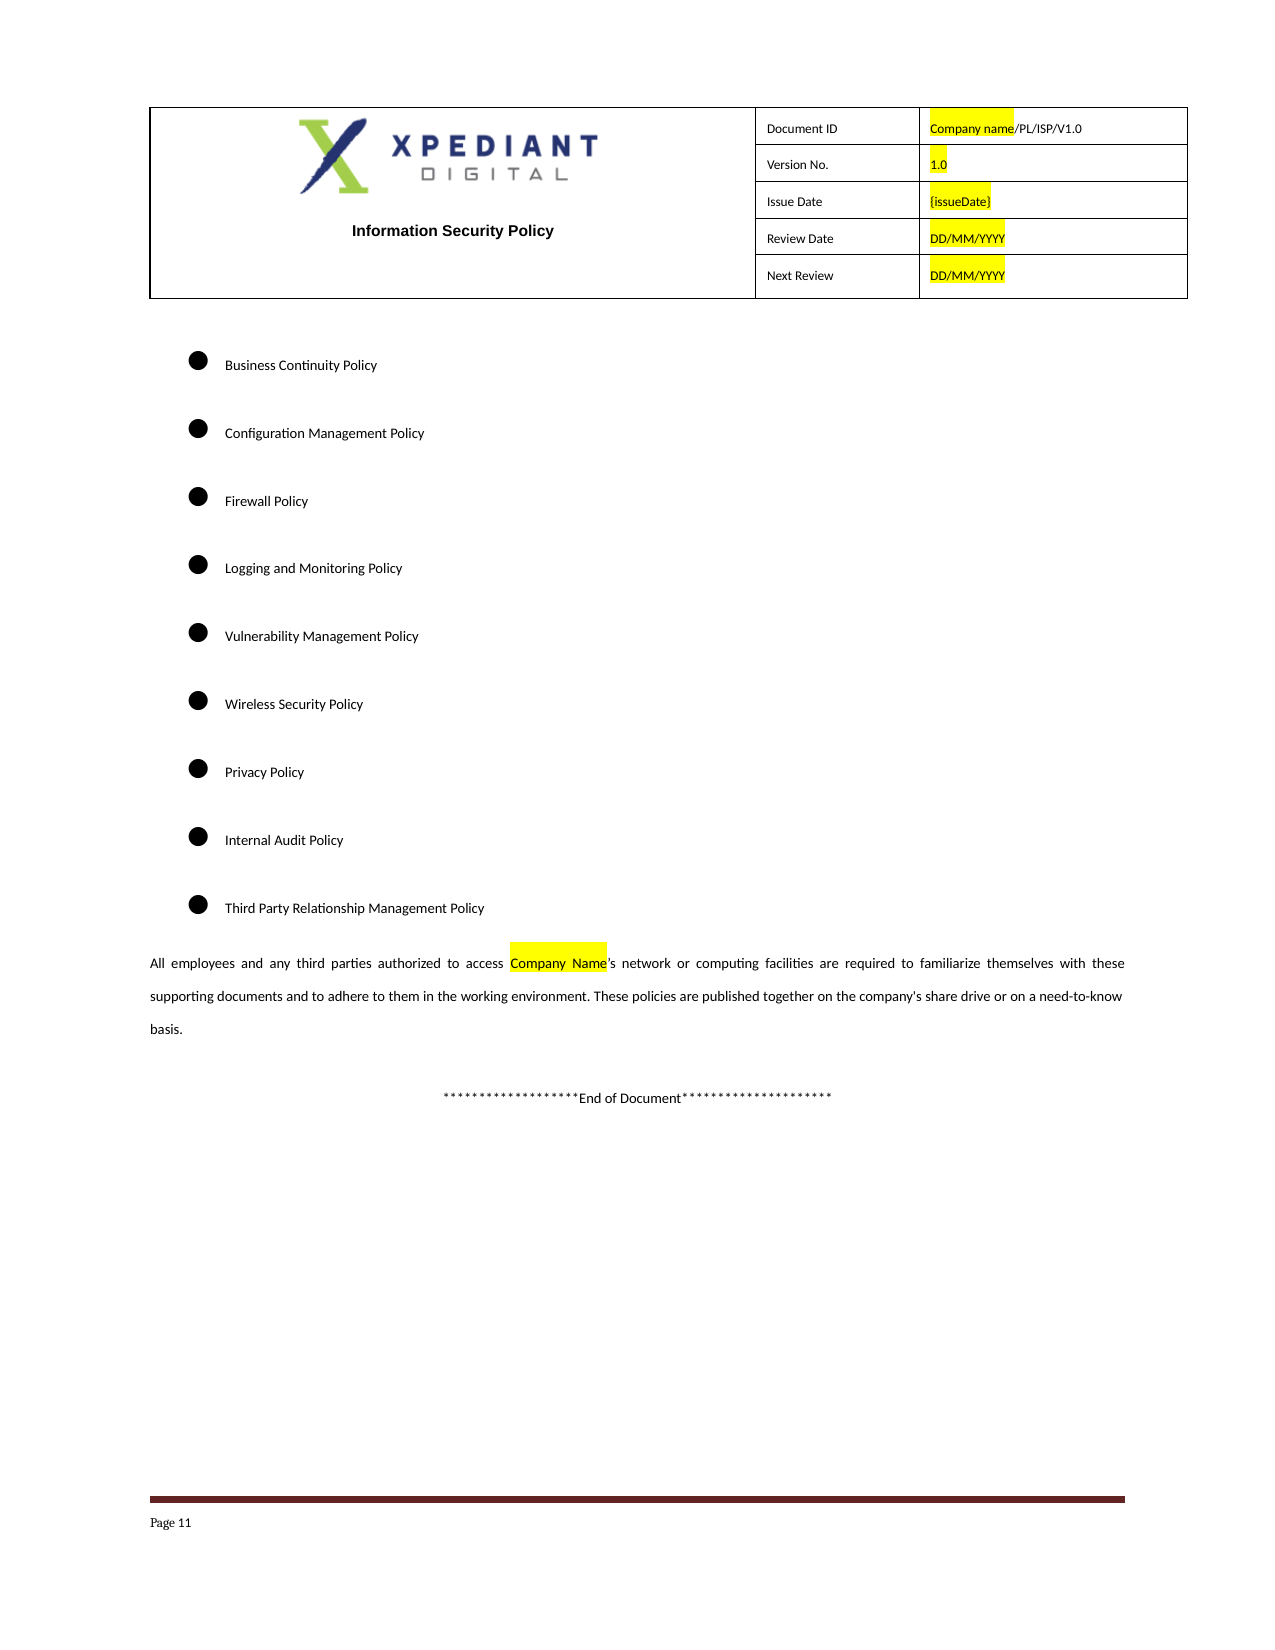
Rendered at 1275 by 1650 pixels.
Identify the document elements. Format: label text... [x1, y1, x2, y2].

list Wireless Security Policy [187, 670, 1125, 722]
list Privacy Policy [187, 738, 1125, 789]
list Logging and Monitoring Policy [187, 534, 1125, 586]
picture [285, 112, 620, 205]
list Business Continuity Policy [187, 331, 1125, 382]
text All employees and any third parties authorized to access Company Name’s network or computing facilities are required to familiarize themselves with these supporting documents and to adhere to them in the working environment. These policies are published together on the company's share drive or on a need-to-know basis. [150, 942, 1125, 1038]
list Third Party Relationship Management Policy [187, 874, 1125, 925]
list Firewall Policy [187, 467, 1125, 518]
text *******************End of Document********************* [150, 1076, 1125, 1107]
list Vulnerability Management Policy [187, 602, 1125, 654]
list Internal Audit Policy [187, 806, 1125, 857]
list Configuration Management Policy [187, 399, 1125, 450]
